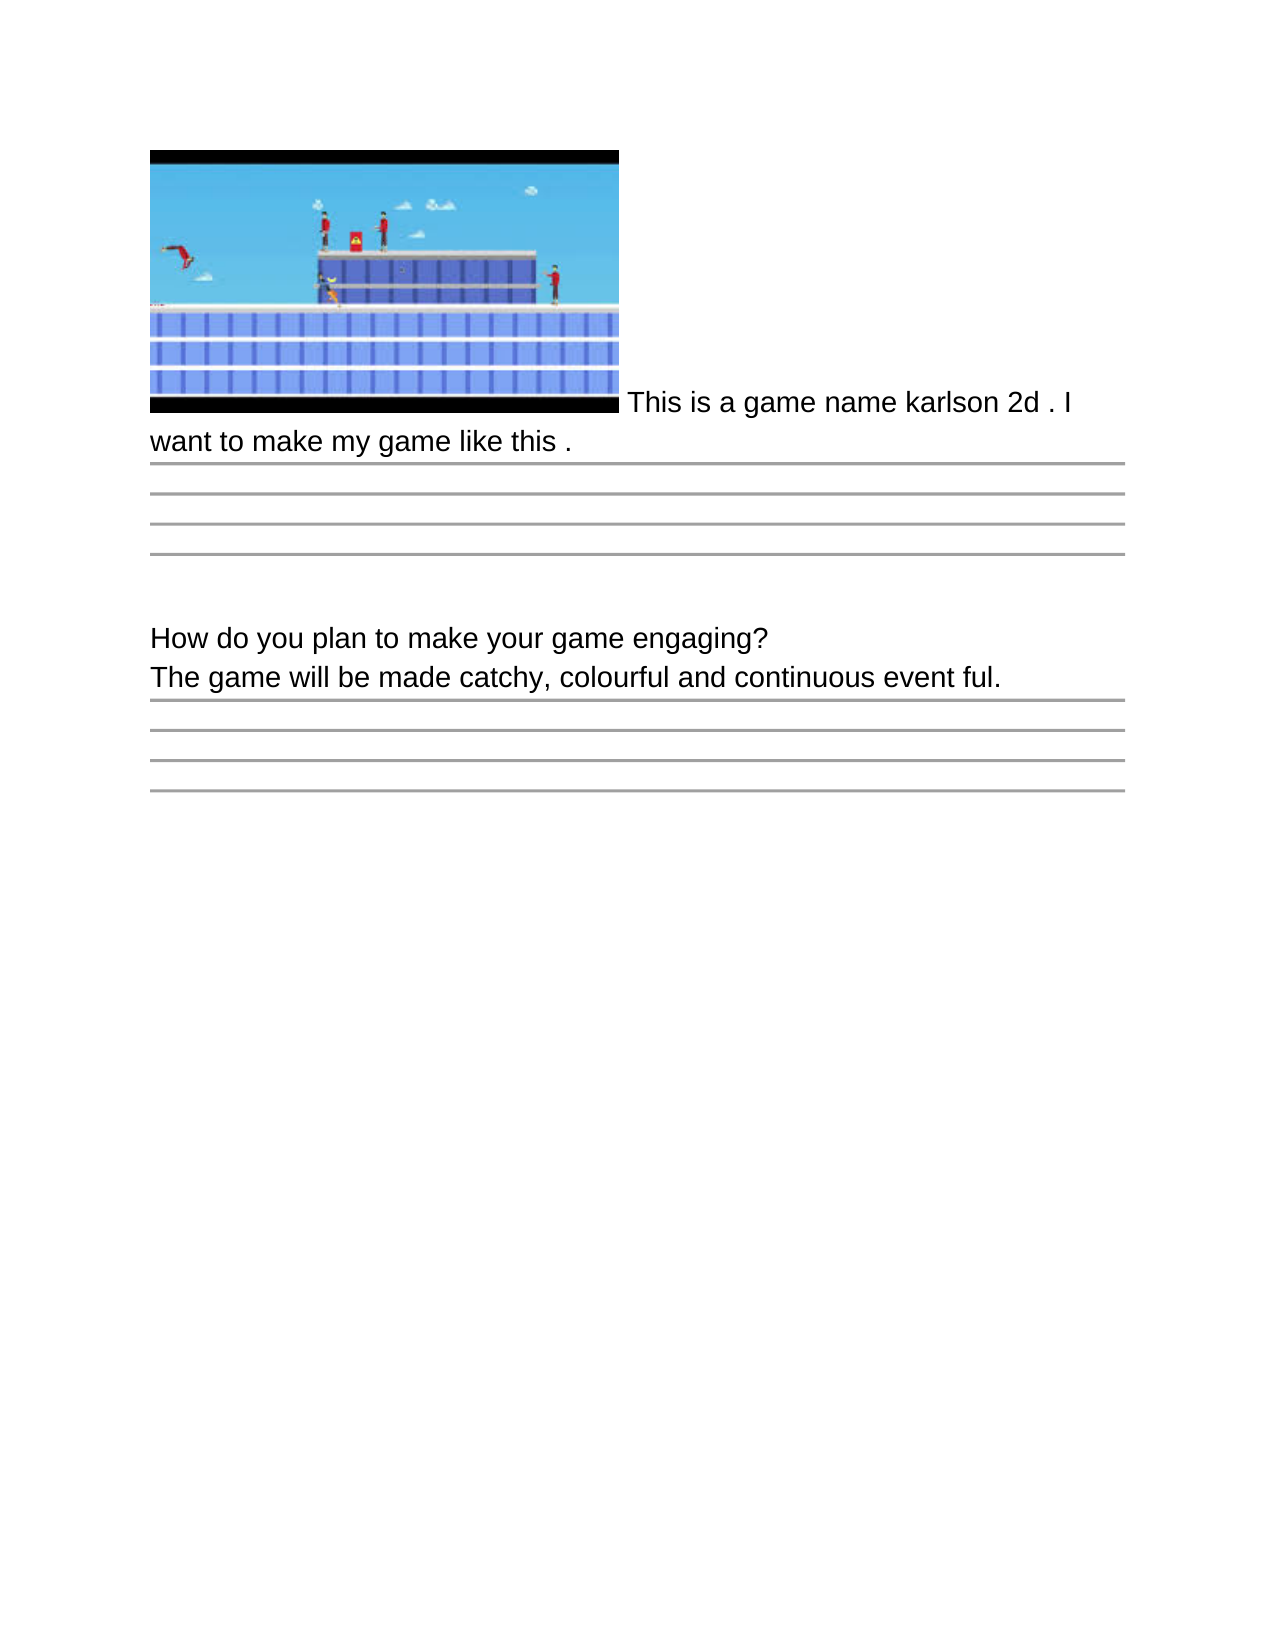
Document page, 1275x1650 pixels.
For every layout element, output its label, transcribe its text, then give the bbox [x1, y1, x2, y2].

text How do you plan to make your game engaging? [150, 622, 1125, 655]
text The game will be made catchy, colourful and continuous event ful. [150, 660, 1125, 694]
picture [150, 150, 619, 413]
